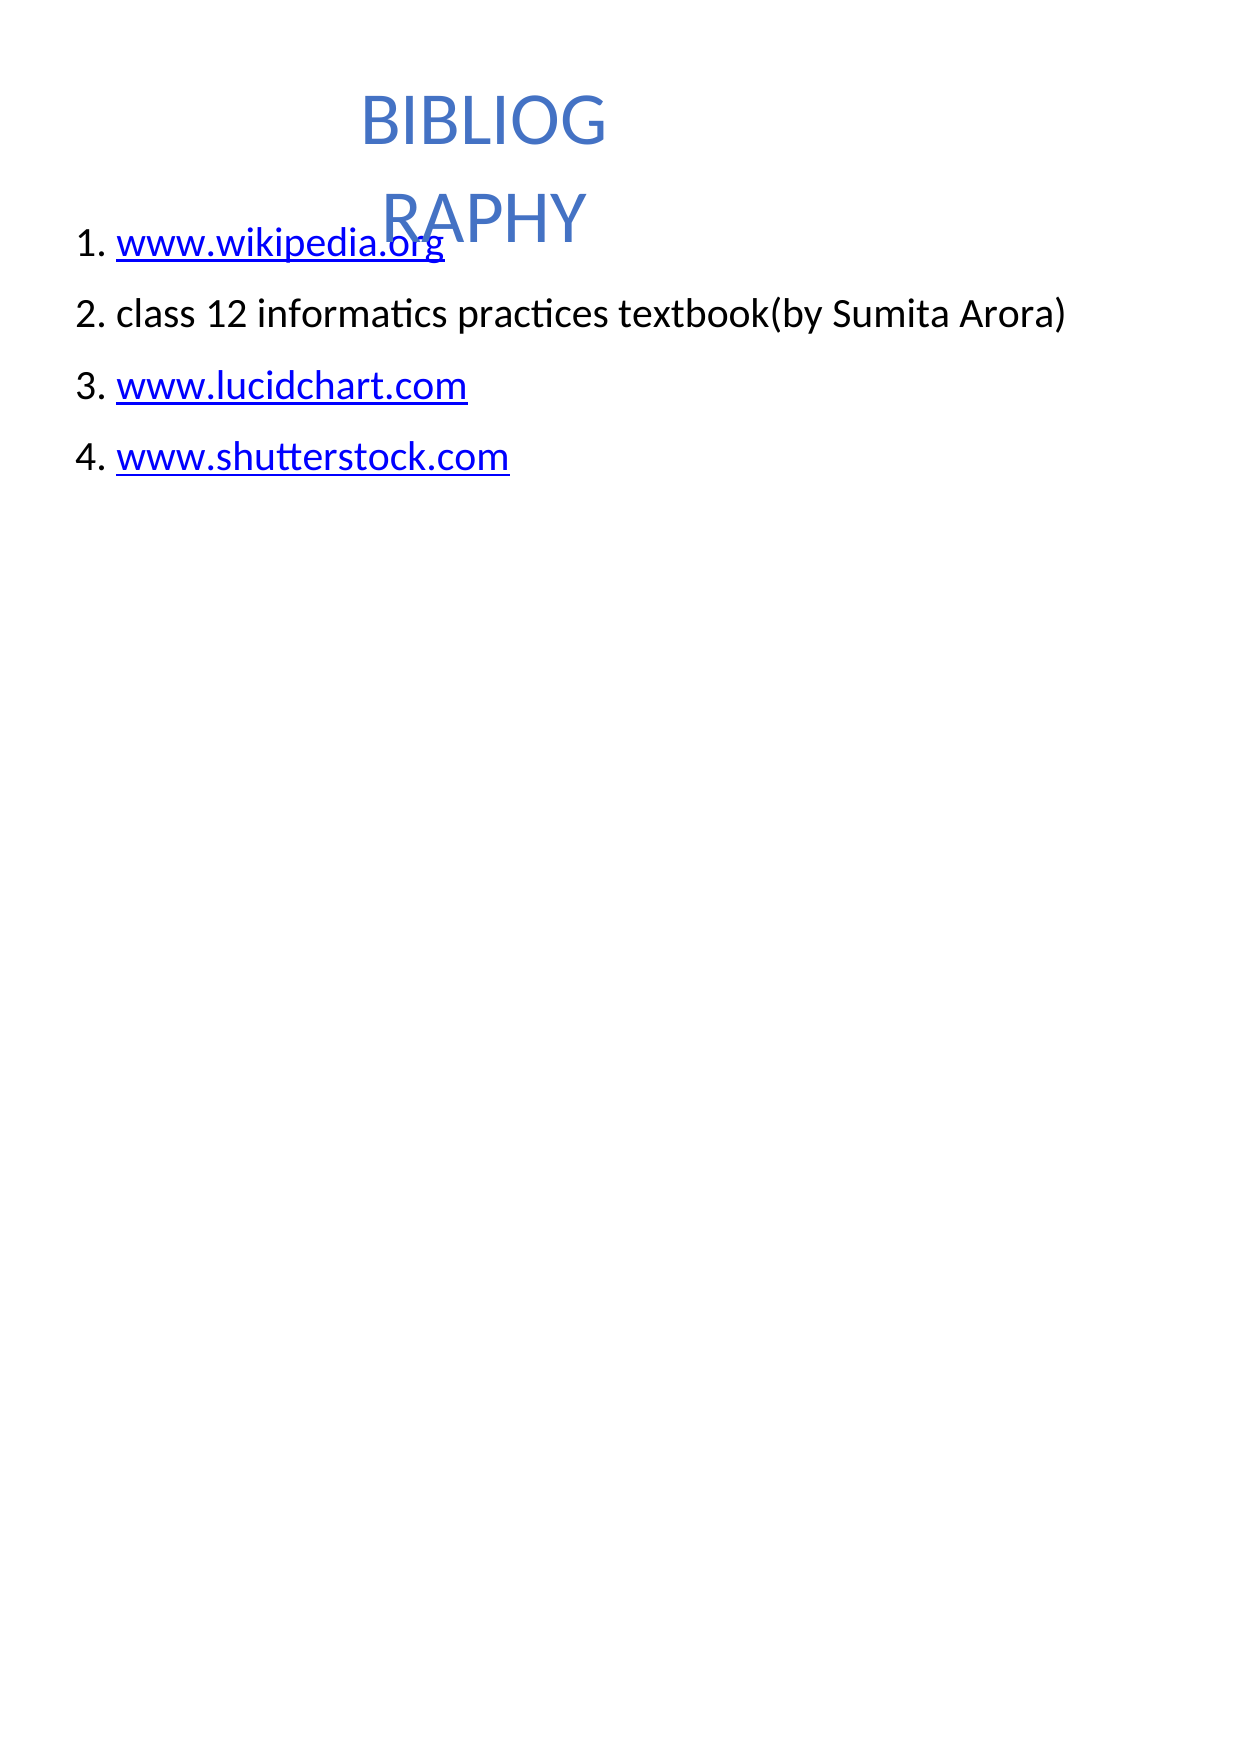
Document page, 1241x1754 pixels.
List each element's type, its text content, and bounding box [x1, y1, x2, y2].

text 1. www.wikipedia.org [75, 216, 1165, 266]
text 4. www.shutterstock.com [75, 430, 1165, 481]
text 3. www.lucidchart.com [75, 359, 1165, 409]
text 2. class 12 informatics practices textbook(by Sumita Arora) [75, 287, 1165, 338]
